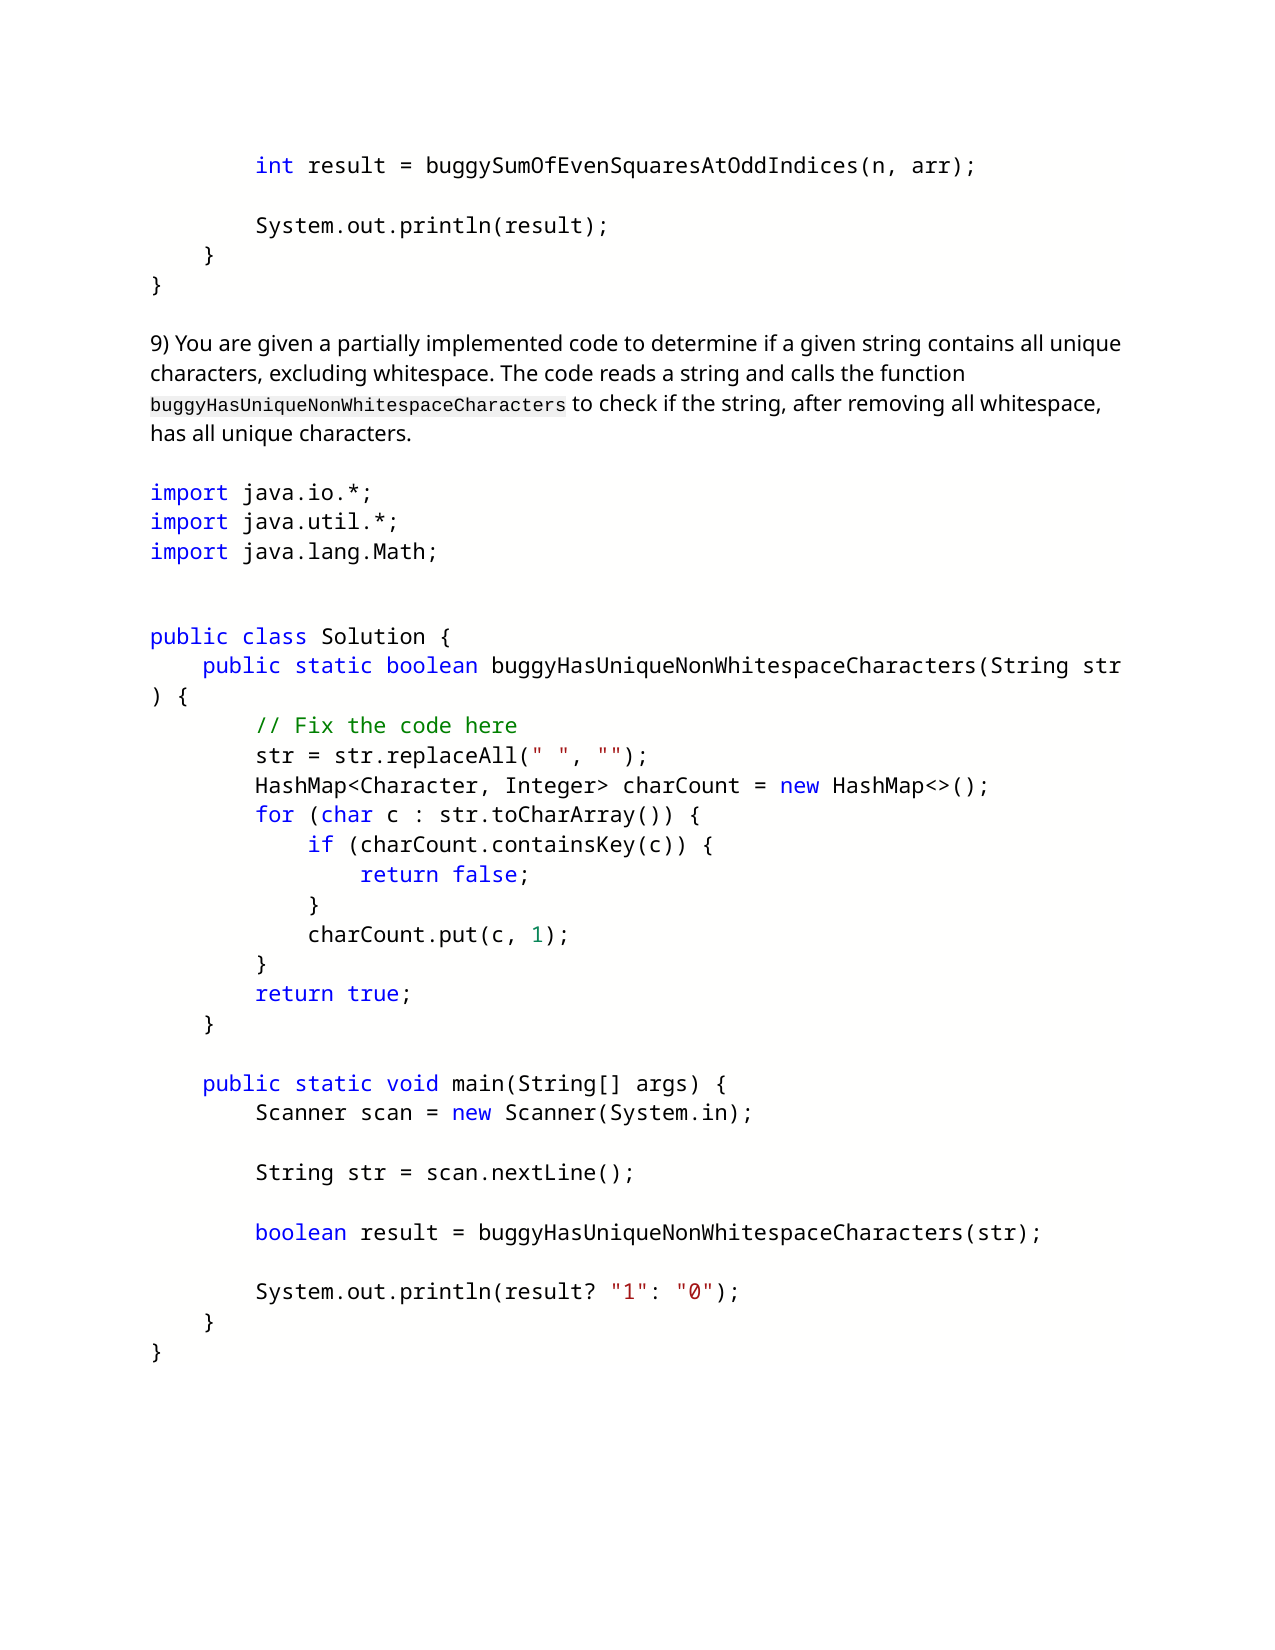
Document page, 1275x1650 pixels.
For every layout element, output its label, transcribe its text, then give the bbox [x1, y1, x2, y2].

text import java.util.*; [150, 506, 1125, 536]
text 9) You are given a partially implemented code to determine if a given string contains all unique characters, excluding whitespace. The code reads a string and calls the function buggyHasUniqueNonWhitespaceCharacters to check if the string, after removing all whitespace, has all unique characters. [150, 328, 1125, 447]
text return true; [150, 978, 1125, 1008]
text public class Solution { [150, 621, 1125, 650]
text } [150, 1008, 1125, 1038]
text } [150, 1336, 1125, 1365]
text return false; [150, 859, 1125, 889]
text boolean result = buggyHasUniqueNonWhitespaceCharacters(str); [150, 1216, 1125, 1246]
text Scanner scan = new Scanner(System.in); [150, 1097, 1125, 1127]
text import java.io.*; [150, 476, 1125, 506]
text HashMap<Character, Integer> charCount = new HashMap<>(); [150, 769, 1125, 799]
text int result = buggySumOfEvenSquaresAtOddIndices(n, arr); [150, 150, 1125, 180]
text String str = scan.nextLine(); [150, 1157, 1125, 1187]
text for (char c : str.toCharArray()) { [150, 799, 1125, 829]
text str = str.replaceAll(" ", ""); [150, 740, 1125, 769]
text // Fix the code here [150, 710, 1125, 740]
text System.out.println(result); [150, 209, 1125, 239]
text import java.lang.Math; [150, 536, 1125, 566]
text public static boolean buggyHasUniqueNonWhitespaceCharacters(String str) { [150, 650, 1125, 710]
text charCount.put(c, 1); [150, 918, 1125, 948]
text } [150, 1306, 1125, 1336]
text public static void main(String[] args) { [150, 1067, 1125, 1097]
text } [150, 239, 1125, 269]
text } [150, 948, 1125, 978]
text } [150, 889, 1125, 918]
text if (charCount.containsKey(c)) { [150, 829, 1125, 859]
text System.out.println(result? "1": "0"); [150, 1276, 1125, 1306]
text } [150, 269, 1125, 299]
